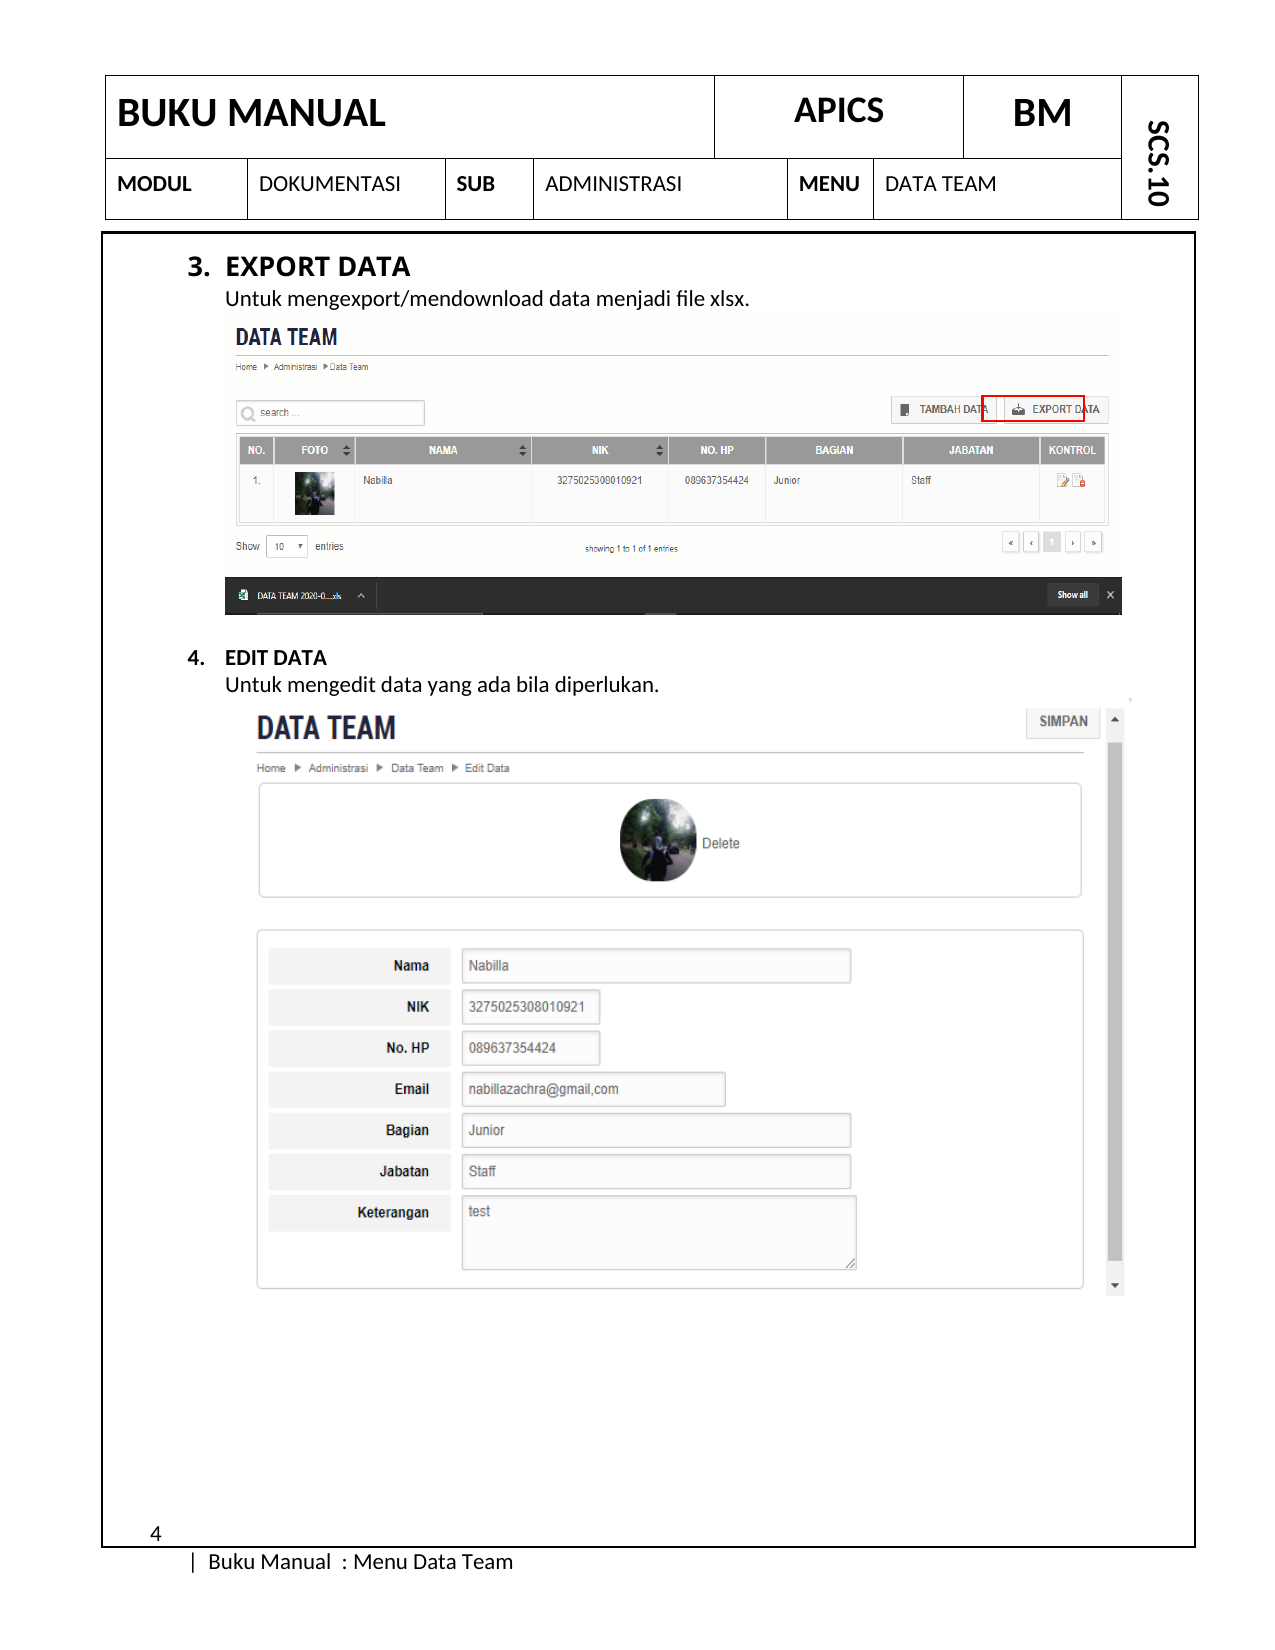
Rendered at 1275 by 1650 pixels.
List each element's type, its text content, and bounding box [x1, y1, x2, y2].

picture [225, 698, 1132, 1308]
list EXPORT DATA [187, 247, 1125, 284]
list Untuk mengexport/mendownload data menjadi file xlsx. [225, 284, 1125, 312]
list EDIT DATA [187, 643, 1125, 671]
picture [225, 312, 1124, 615]
list Untuk mengedit data yang ada bila diperlukan. [225, 671, 1125, 698]
